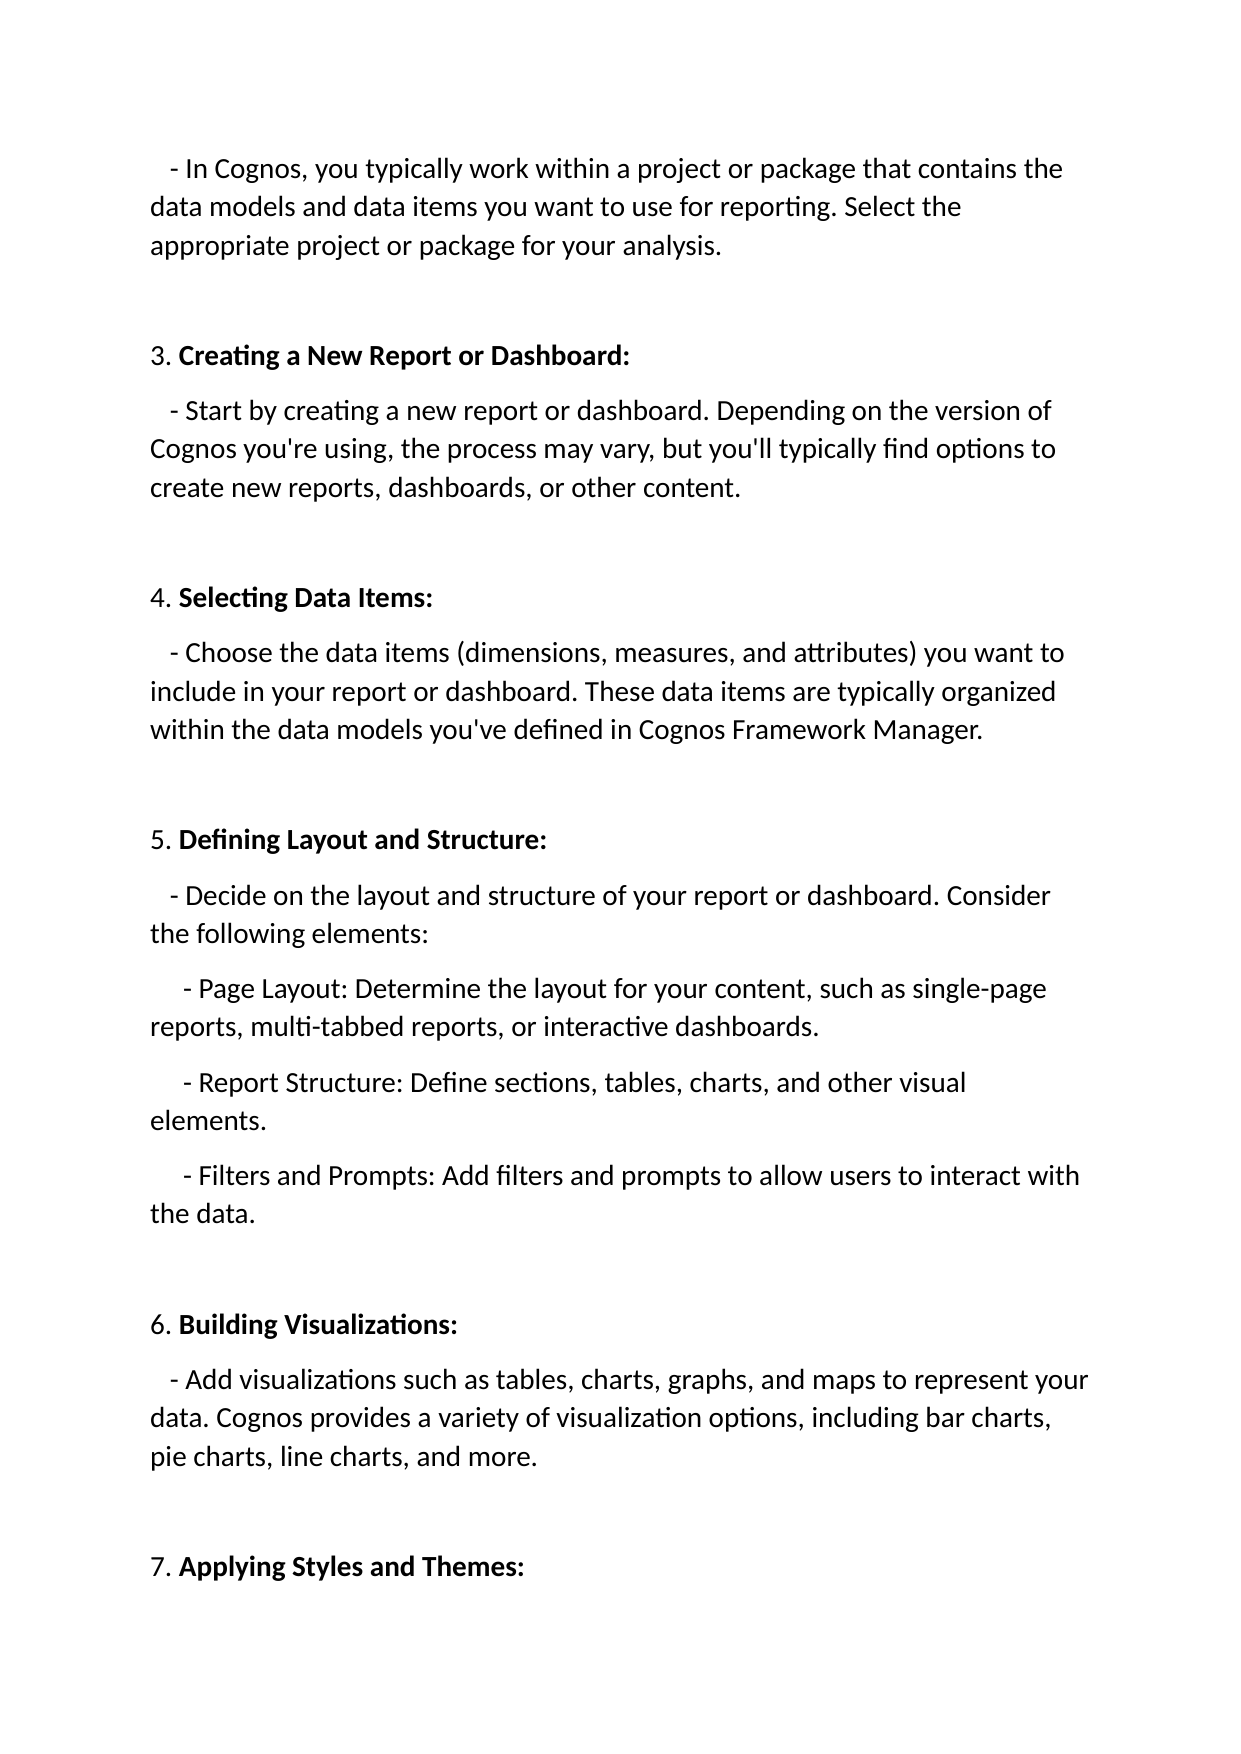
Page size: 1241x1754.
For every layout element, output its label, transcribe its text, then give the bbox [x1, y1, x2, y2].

text 6. Building Visualizations: [150, 1306, 1090, 1341]
text 3. Creating a New Report or Dashboard: [150, 337, 1090, 373]
text 5. Defining Layout and Structure: [150, 821, 1090, 857]
text - Report Structure: Define sections, tables, charts, and other visual elements. [150, 1064, 1090, 1138]
text - In Cognos, you typically work within a project or package that contains the data models and data items you want to use for reporting. Select the appropriate project or package for your analysis. [150, 150, 1090, 262]
text - Filters and Prompts: Add filters and prompts to allow users to interact with the data. [150, 1157, 1090, 1231]
text 4. Selecting Data Items: [150, 579, 1090, 615]
text - Page Layout: Determine the layout for your content, such as single-page reports, multi-tabbed reports, or interactive dashboards. [150, 970, 1090, 1044]
text - Choose the data items (dimensions, measures, and attributes) you want to include in your report or dashboard. These data items are typically organized within the data models you've defined in Cognos Framework Manager. [150, 634, 1090, 747]
text - Decide on the layout and structure of your report or dashboard. Consider the following elements: [150, 877, 1090, 951]
text 7. Applying Styles and Themes: [150, 1548, 1090, 1584]
text - Add visualizations such as tables, charts, graphs, and maps to represent your data. Cognos provides a variety of visualization options, including bar charts, pie charts, line charts, and more. [150, 1361, 1090, 1473]
text - Start by creating a new report or dashboard. Depending on the version of Cognos you're using, the process may vary, but you'll typically find options to create new reports, dashboards, or other content. [150, 392, 1090, 505]
